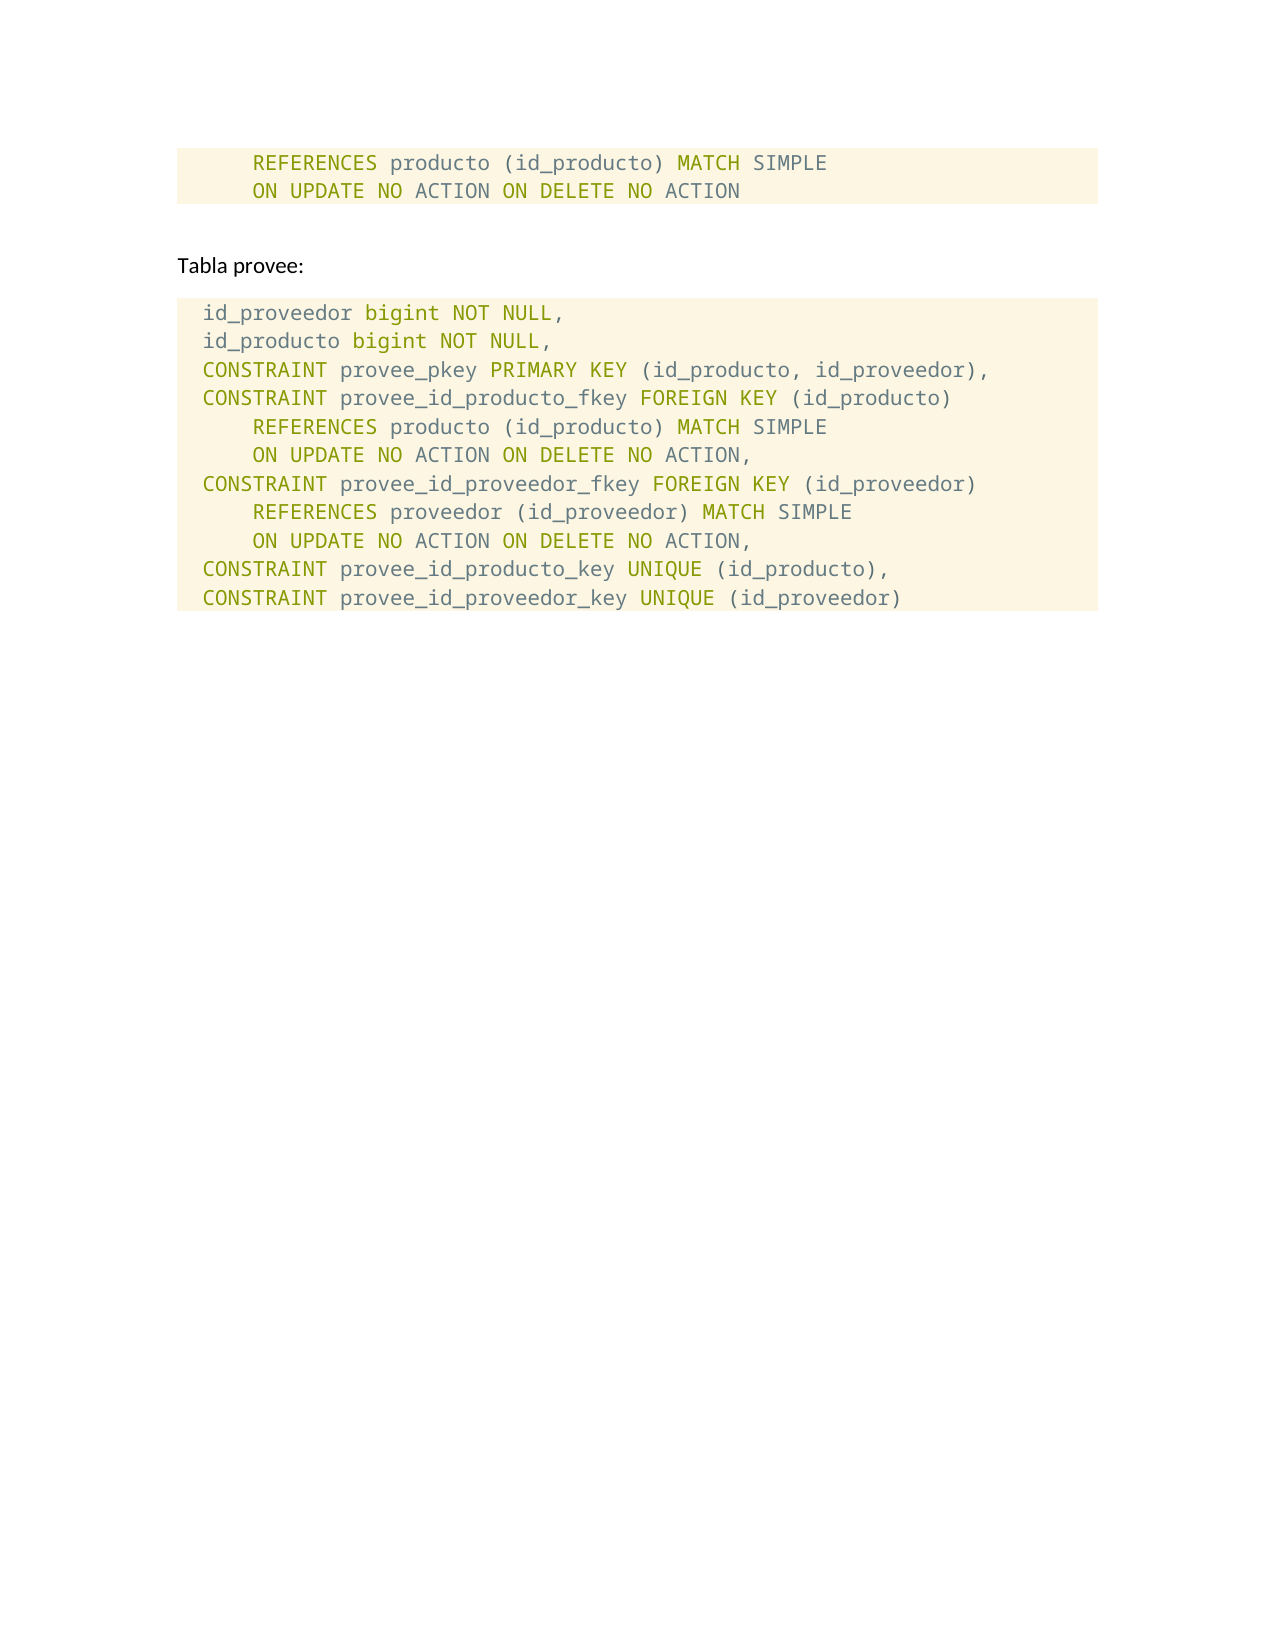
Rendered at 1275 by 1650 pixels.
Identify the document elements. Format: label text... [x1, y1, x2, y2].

text CONSTRAINT provee_id_proveedor_key UNIQUE (id_proveedor) [177, 583, 1098, 611]
text ON UPDATE NO ACTION ON DELETE NO ACTION, [177, 440, 1098, 469]
text CONSTRAINT provee_id_producto_fkey FOREIGN KEY (id_producto) [177, 383, 1098, 412]
text REFERENCES proveedor (id_proveedor) MATCH SIMPLE [177, 497, 1098, 526]
text REFERENCES producto (id_producto) MATCH SIMPLE [177, 412, 1098, 440]
text REFERENCES producto (id_producto) MATCH SIMPLE [177, 148, 1098, 176]
text Tabla provee: [177, 251, 1098, 279]
text id_producto bigint NOT NULL, [177, 327, 1098, 355]
text CONSTRAINT provee_id_proveedor_fkey FOREIGN KEY (id_proveedor) [177, 469, 1098, 497]
text CONSTRAINT provee_pkey PRIMARY KEY (id_producto, id_proveedor), [177, 355, 1098, 383]
text id_proveedor bigint NOT NULL, [177, 298, 1098, 327]
text ON UPDATE NO ACTION ON DELETE NO ACTION, [177, 526, 1098, 554]
text ON UPDATE NO ACTION ON DELETE NO ACTION [177, 176, 1098, 204]
text CONSTRAINT provee_id_producto_key UNIQUE (id_producto), [177, 554, 1098, 583]
